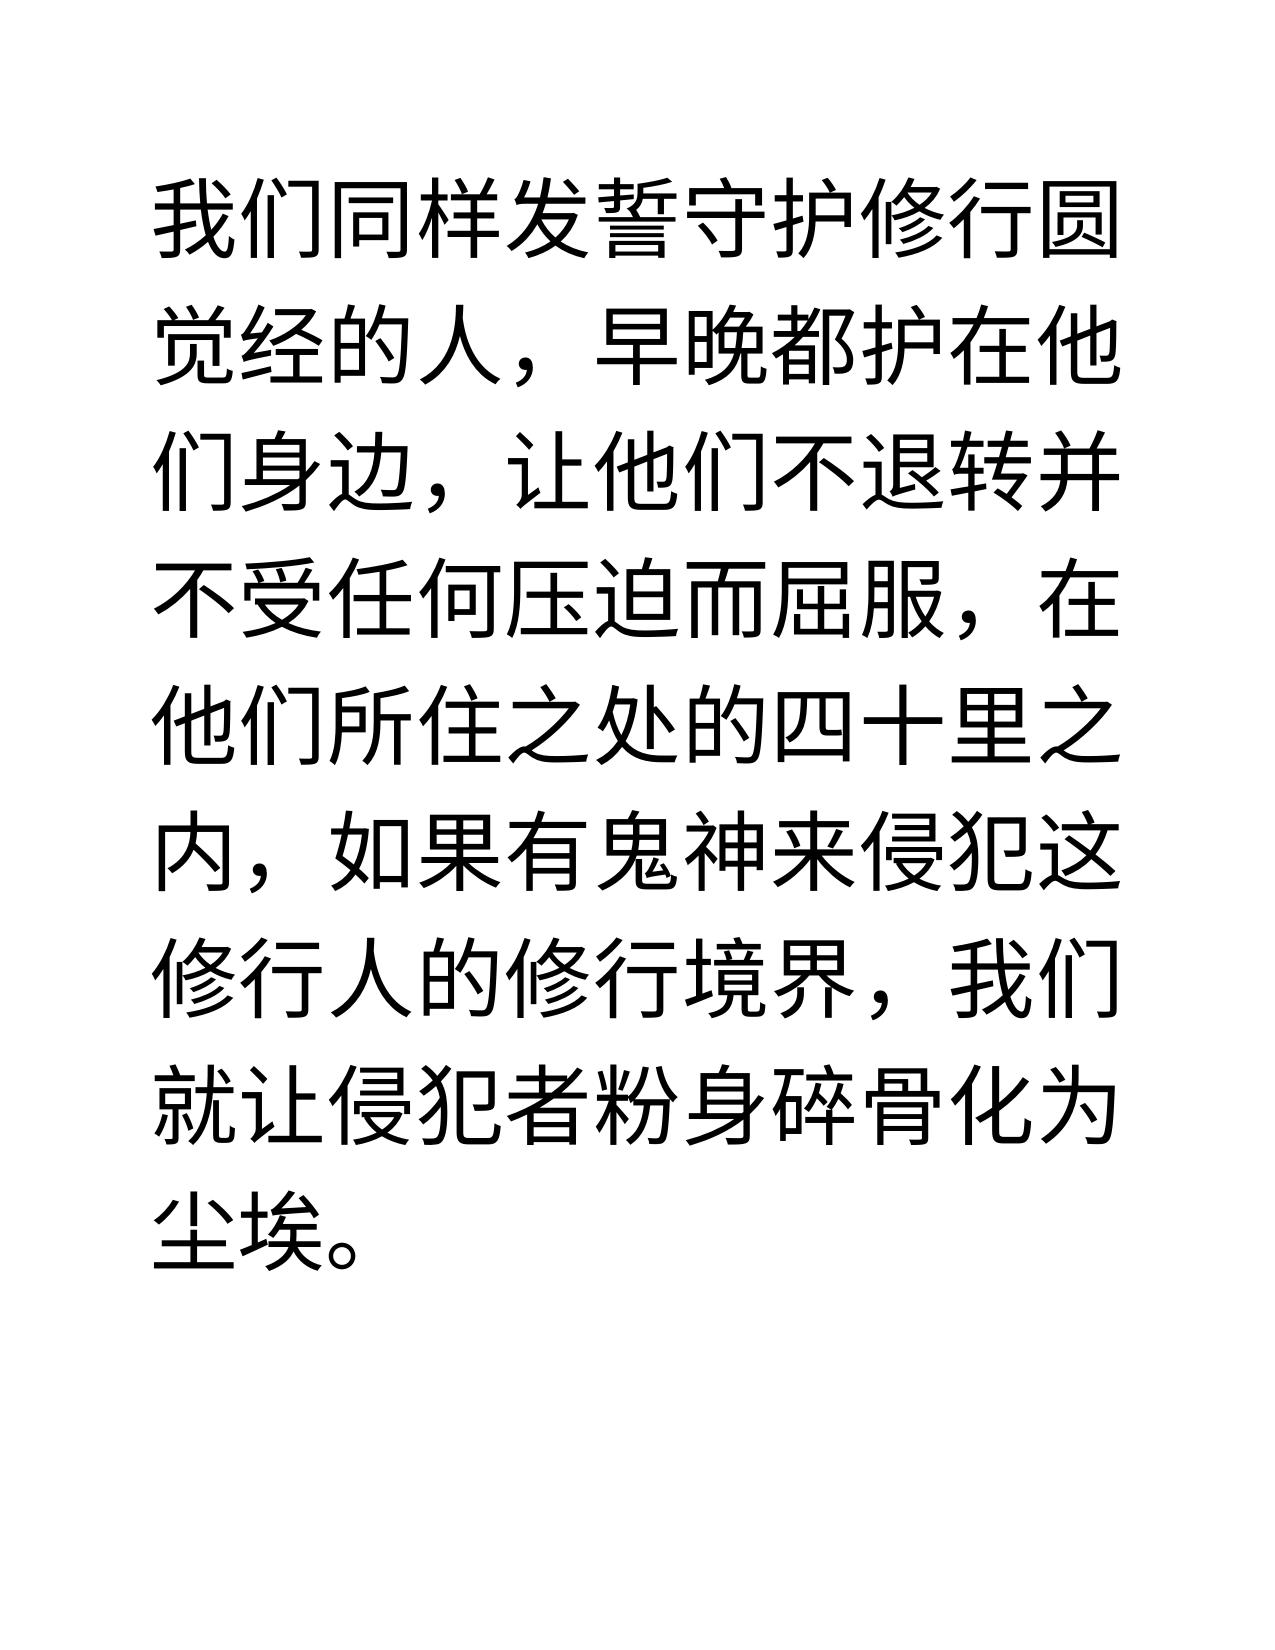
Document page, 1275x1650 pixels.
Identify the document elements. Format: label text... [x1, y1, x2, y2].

text 我们同样发誓守护修行圆觉经的人，早晚都护在他们身边，让他们不退转并不受任何压迫而屈服，在他们所住之处的四十里之内，如果有鬼神来侵犯这修行人的修行境界，我们就让侵犯者粉身碎骨化为尘埃。 [150, 150, 1125, 1290]
